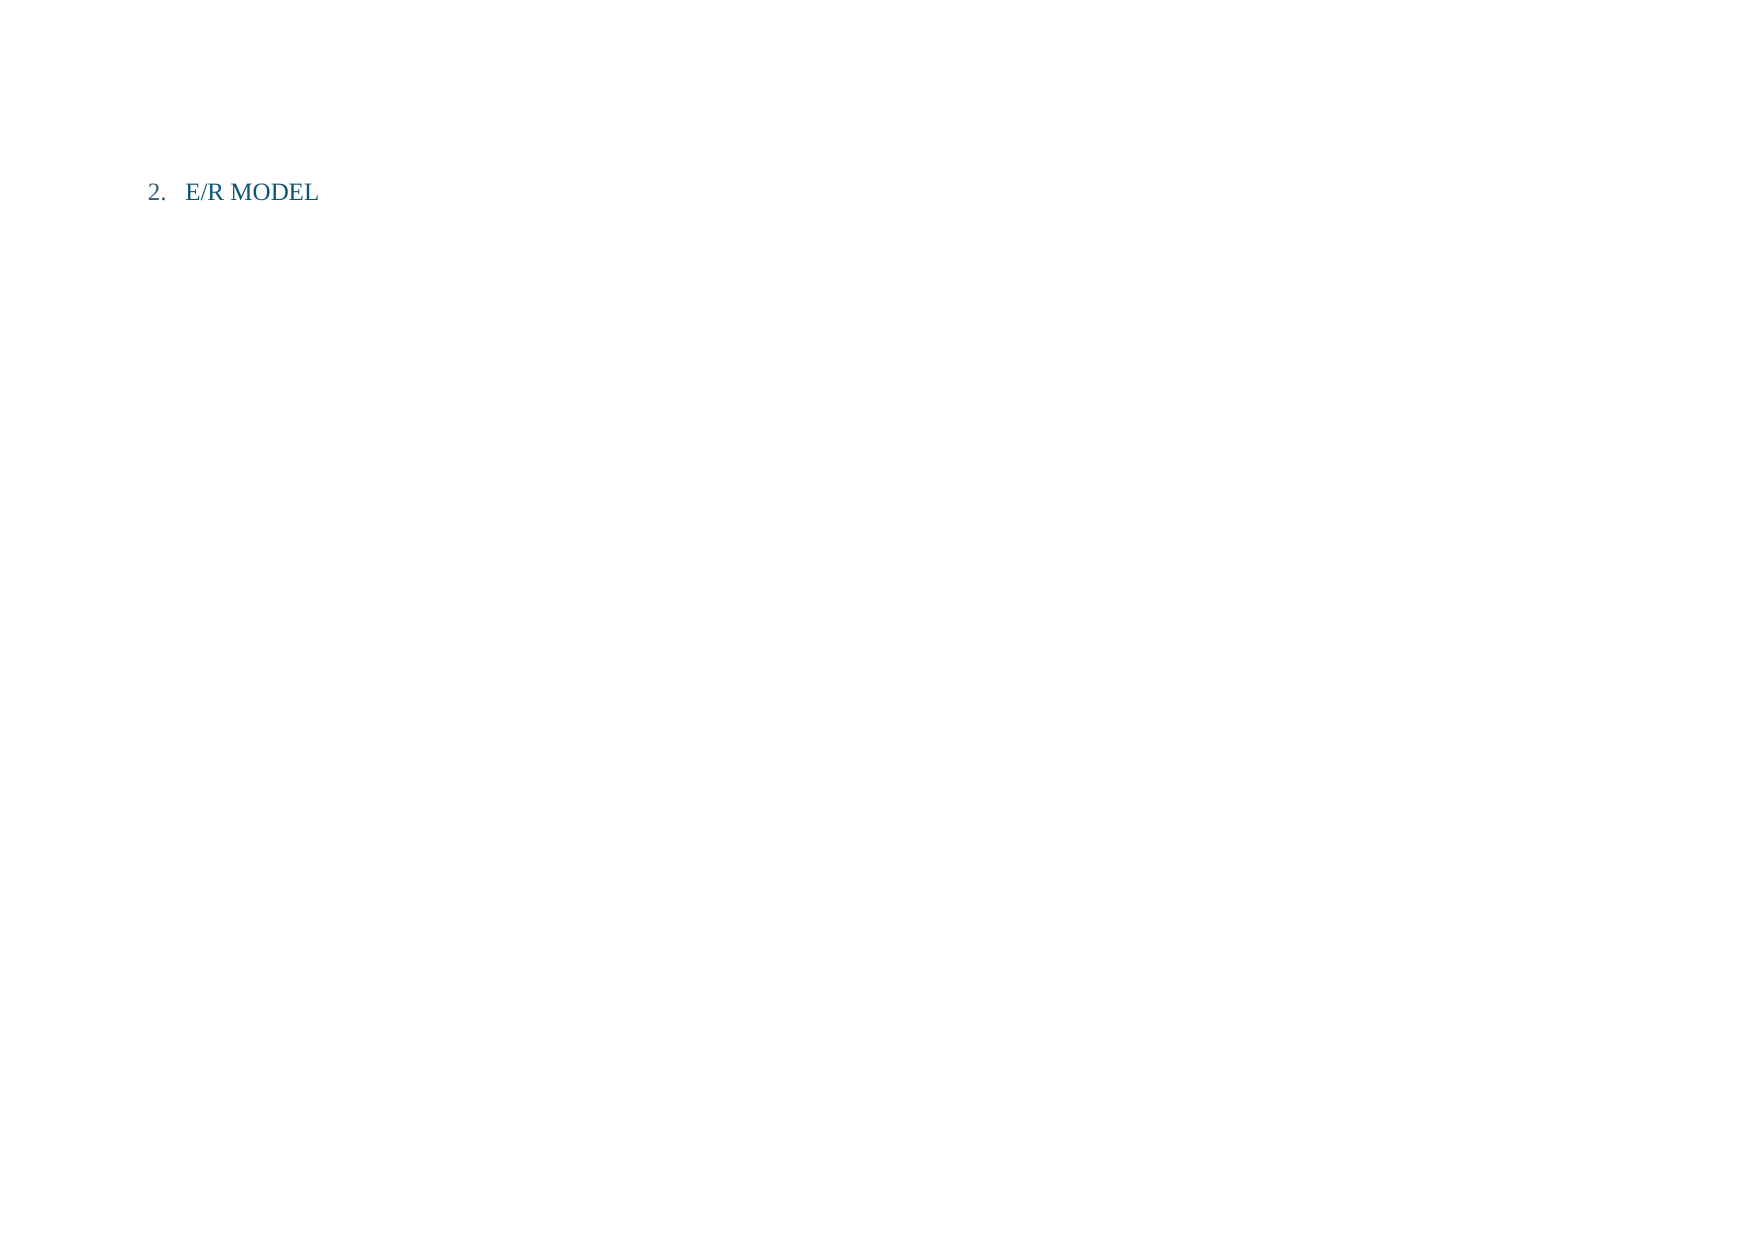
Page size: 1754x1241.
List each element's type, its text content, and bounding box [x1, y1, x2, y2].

list E/R MODEL [148, 177, 1606, 206]
